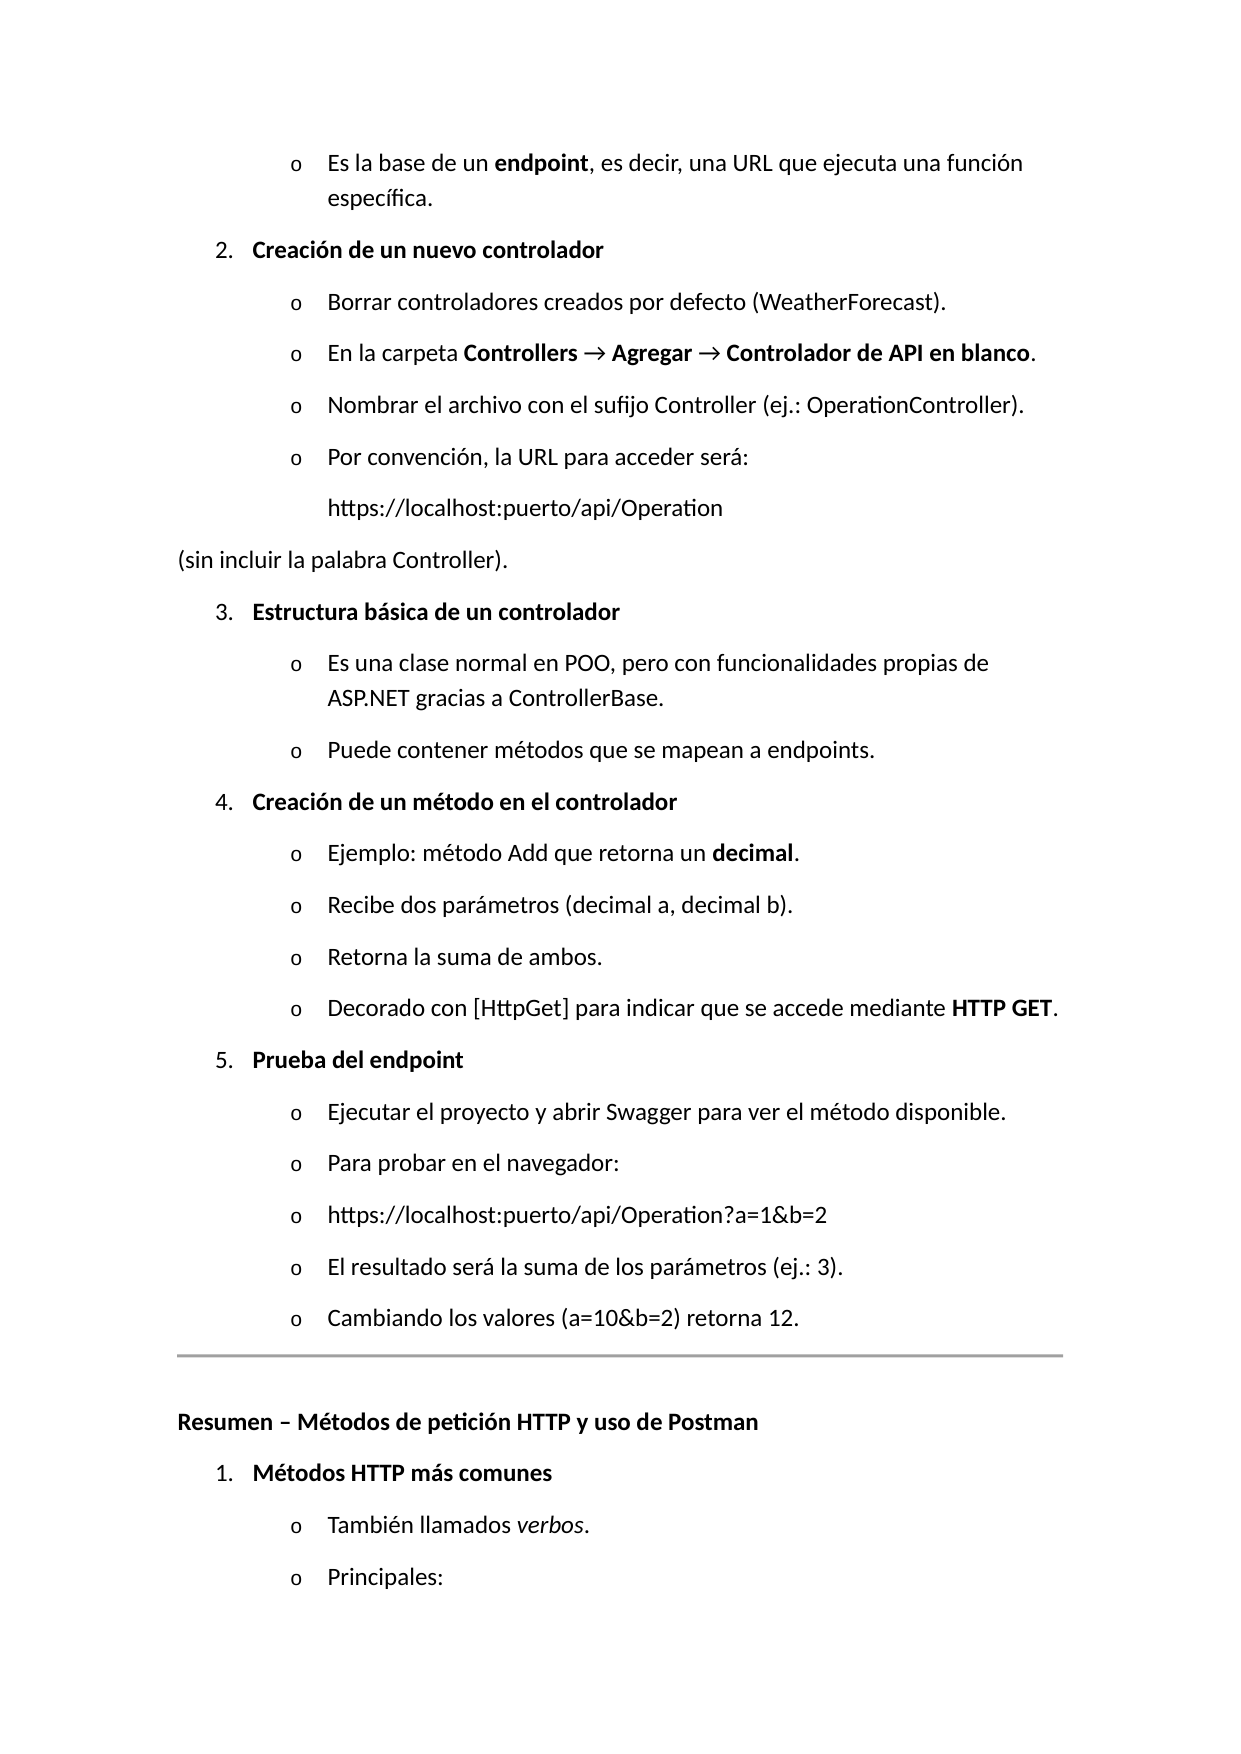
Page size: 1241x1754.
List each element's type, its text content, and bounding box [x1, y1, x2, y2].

list Cambiando los valores (a=10&b=2) retorna 12. [290, 1303, 1063, 1333]
list Ejecutar el proyecto y abrir Swagger para ver el método disponible. [290, 1096, 1063, 1126]
list Puede contener métodos que se mapean a endpoints. [290, 734, 1063, 765]
list Recibe dos parámetros (decimal a, decimal b). [290, 889, 1063, 920]
list Ejemplo: método Add que retorna un decimal. [290, 838, 1063, 868]
list Creación de un método en el controlador [215, 786, 1063, 816]
list También llamados verbos. [290, 1509, 1063, 1540]
list Es la base de un endpoint, es decir, una URL que ejecuta una función específica. [290, 148, 1063, 213]
list Para probar en el navegador: [290, 1148, 1063, 1178]
list Borrar controladores creados por defecto (WeatherForecast). [290, 286, 1063, 316]
list Métodos HTTP más comunes [215, 1458, 1063, 1488]
list Nombrar el archivo con el sufijo Controller (ej.: OperationController). [290, 389, 1063, 420]
list Principales: [290, 1561, 1063, 1591]
list El resultado será la suma de los parámetros (ej.: 3). [290, 1251, 1063, 1281]
list Retorna la suma de ambos. [290, 941, 1063, 971]
list En la carpeta Controllers → Agregar → Controlador de API en blanco. [290, 338, 1063, 368]
list Estructura básica de un controlador [215, 596, 1063, 626]
list Prueba del endpoint [215, 1044, 1063, 1075]
text Resumen – Métodos de petición HTTP y uso de Postman [177, 1406, 1063, 1436]
list Es una clase normal en POO, pero con funcionalidades propias de ASP.NET gracias a ControllerBase. [290, 648, 1063, 713]
list https://localhost:puerto/api/Operation?a=1&b=2 [290, 1199, 1063, 1230]
list Creación de un nuevo controlador [215, 234, 1063, 265]
list Por convención, la URL para acceder será: [290, 441, 1063, 471]
list Decorado con [HttpGet] para indicar que se accede mediante HTTP GET. [290, 993, 1063, 1023]
text (sin incluir la palabra Controller). [177, 544, 1063, 575]
text https://localhost:puerto/api/Operation [327, 493, 1063, 523]
